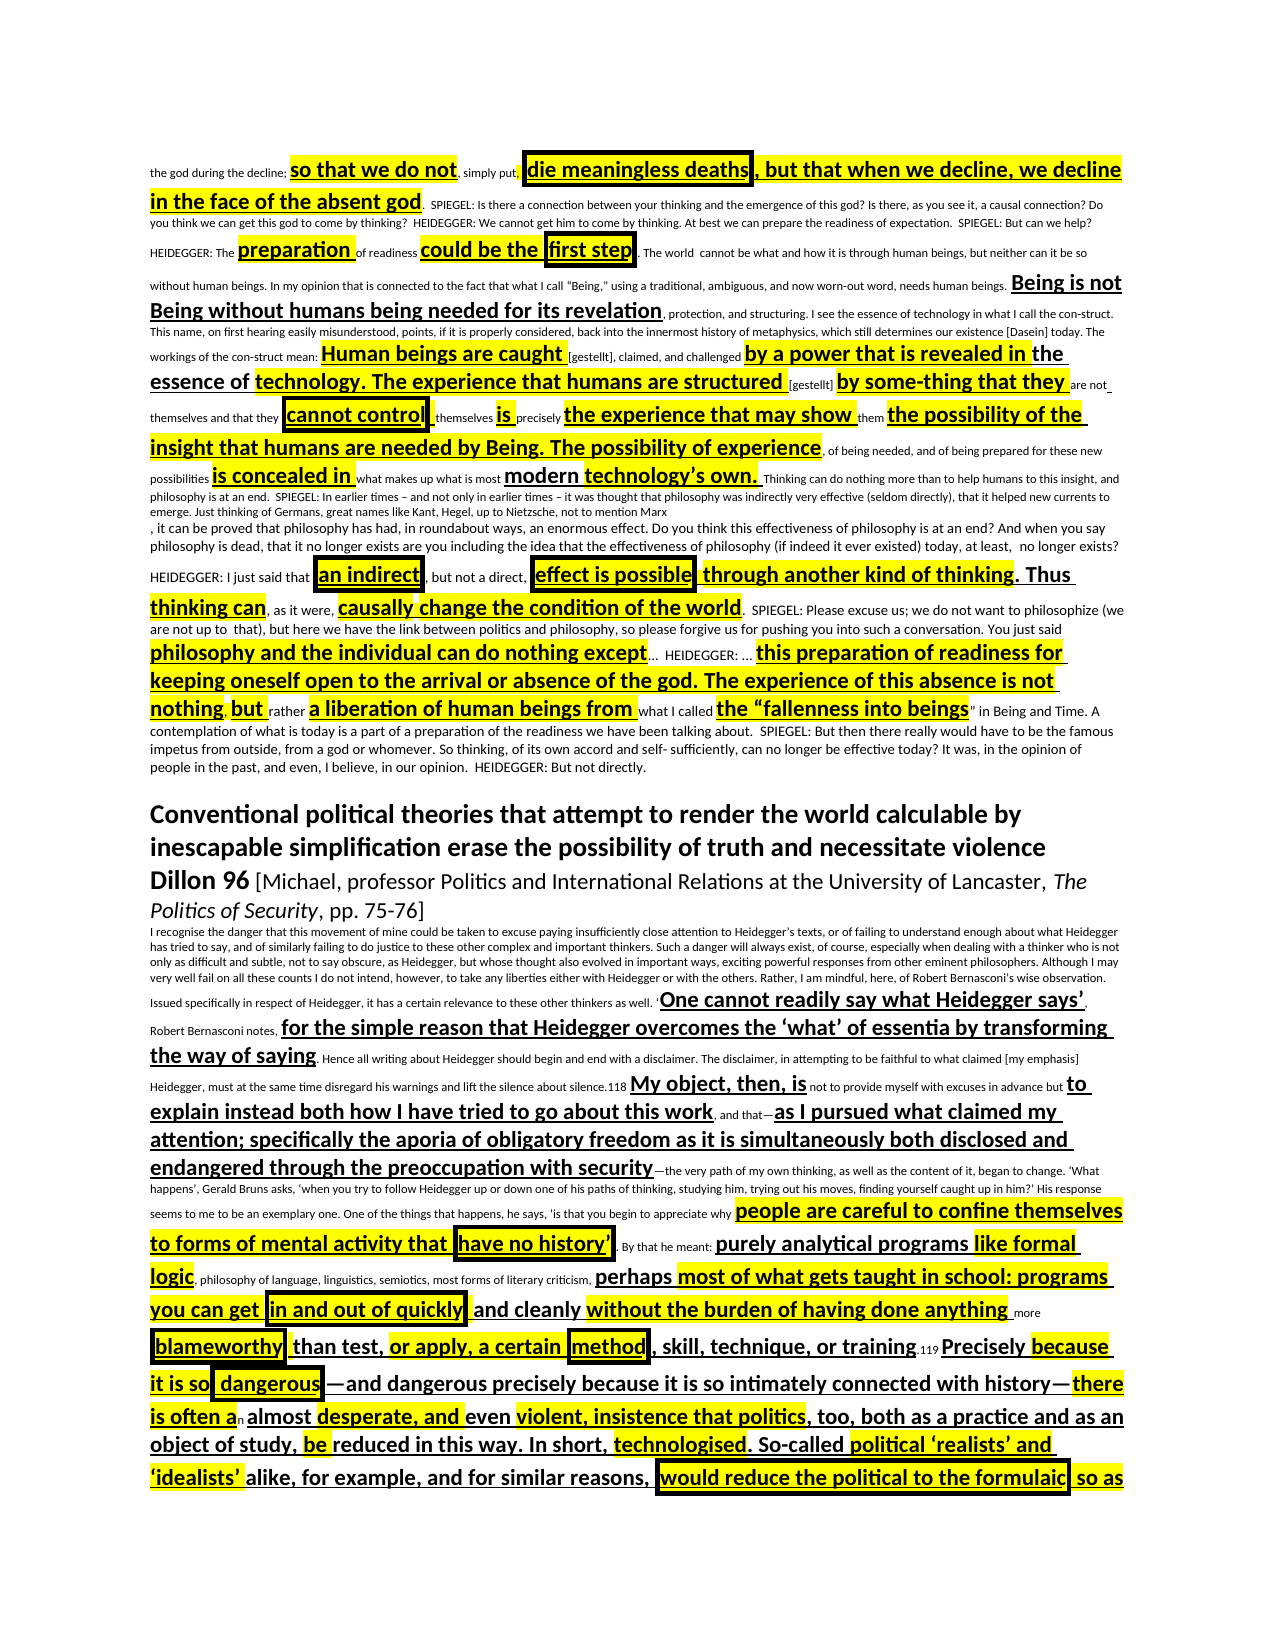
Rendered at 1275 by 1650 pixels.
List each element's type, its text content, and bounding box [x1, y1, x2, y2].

subtitle Conventional political theories that attempt to render the world calculable by inescapable simplification erase the possibility of truth and necessitate violence [150, 797, 1125, 863]
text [150, 150, 1125, 519]
text Dillon 96 [Michael, professor Politics and International Relations at the University of Lancaster, The Politics of Security, pp. 75-76] [150, 863, 1125, 924]
text , it can be proved that philosophy has had, in roundabout ways, an enormous effect. Do you think this effectiveness of philosophy is at an end? And when you say philosophy is dead, that it no longer exists are you including the idea that the effectiveness of philosophy (if indeed it ever existed) today, at least, no longer exists? HEIDEGGER: I just said that an indirect, but not a direct, effect is possible through another kind of thinking. Thus thinking can, as it were, causally change the condition of the world. SPIEGEL: Please excuse us; we do not want to philosophize (we are not up to that), but here we have the link between politics and philosophy, so please forgive us for pushing you into such a conversation. You just said philosophy and the individual can do nothing except... HEIDEGGER: ... this preparation of readiness for keeping oneself open to the arrival or absence of the god. The experience of this absence is not nothing, but rather a liberation of human beings from what I called the “fallenness into beings” in Being and Time. A contemplation of what is today is a part of a preparation of the readiness we have been talking about. SPIEGEL: But then there really would have to be the famous impetus from outside, from a god or whomever. So thinking, of its own accord and self- sufficiently, can no longer be effective today? It was, in the opinion of people in the past, and even, I believe, in our opinion. HEIDEGGER: But not directly. [150, 519, 1125, 776]
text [150, 924, 1125, 1496]
